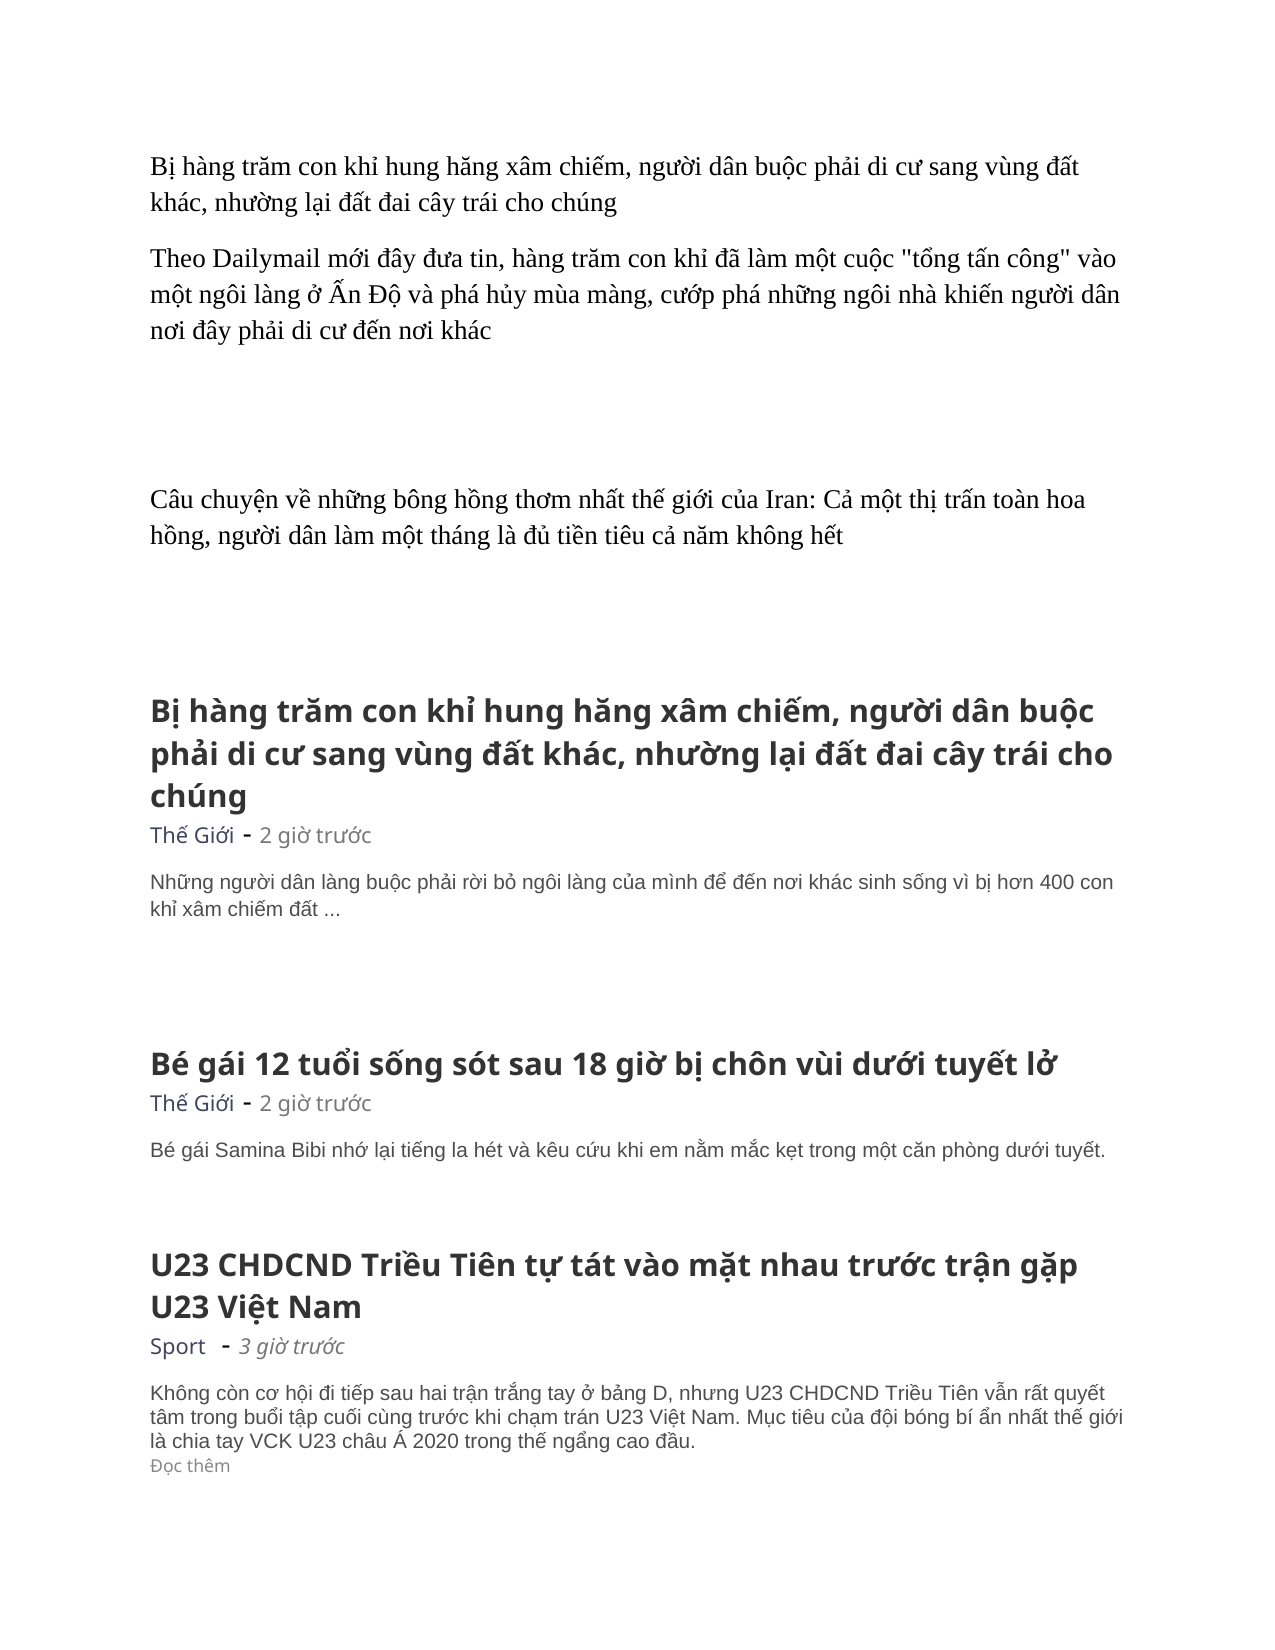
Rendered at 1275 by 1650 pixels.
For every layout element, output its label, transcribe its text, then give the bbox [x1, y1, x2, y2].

text Bị hàng trăm con khỉ hung hăng xâm chiếm, người dân buộc phải di cư sang vùng đất khác, nhường lại đất đai cây trái cho chúng [150, 150, 1125, 217]
text Sport - 3 giờ trước [150, 1328, 1125, 1361]
text Thế Giới - 2 giờ trước [150, 1085, 1125, 1118]
text Bé gái 12 tuổi sống sót sau 18 giờ bị chôn vùi dưới tuyết lở [150, 1042, 1125, 1085]
text Đọc thêm [150, 1453, 1125, 1477]
text Những người dân làng buộc phải rời bỏ ngôi làng của mình để đến nơi khác sinh sống vì bị hơn 400 con khỉ xâm chiếm đất ... [150, 870, 1125, 921]
text Thế Giới - 2 giờ trước [150, 817, 1125, 849]
text U23 CHDCND Triều Tiên tự tát vào mặt nhau trước trận gặp U23 Việt Nam [150, 1243, 1125, 1328]
text Theo Dailymail mới đây đưa tin, hàng trăm con khỉ đã làm một cuộc "tổng tấn công" vào một ngôi làng ở Ấn Độ và phá hủy mùa màng, cướp phá những ngôi nhà khiến người dân nơi đây phải di cư đến nơi khác [150, 242, 1125, 345]
text Bé gái Samina Bibi nhớ lại tiếng la hét và kêu cứu khi em nằm mắc kẹt trong một căn phòng dưới tuyết. [150, 1138, 1125, 1162]
text Không còn cơ hội đi tiếp sau hai trận trắng tay ở bảng D, nhưng U23 CHDCND Triều Tiên vẫn rất quyết tâm trong buổi tập cuối cùng trước khi chạm trán U23 Việt Nam. Mục tiêu của đội bóng bí ẩn nhất thế giới là chia tay VCK U23 châu Á 2020 trong thế ngẩng cao đầu. [150, 1381, 1125, 1453]
text Bị hàng trăm con khỉ hung hăng xâm chiếm, người dân buộc phải di cư sang vùng đất khác, nhường lại đất đai cây trái cho chúng [150, 689, 1125, 817]
text Câu chuyện về những bông hồng thơm nhất thế giới của Iran: Cả một thị trấn toàn hoa hồng, người dân làm một tháng là đủ tiền tiêu cả năm không hết [150, 483, 1125, 550]
